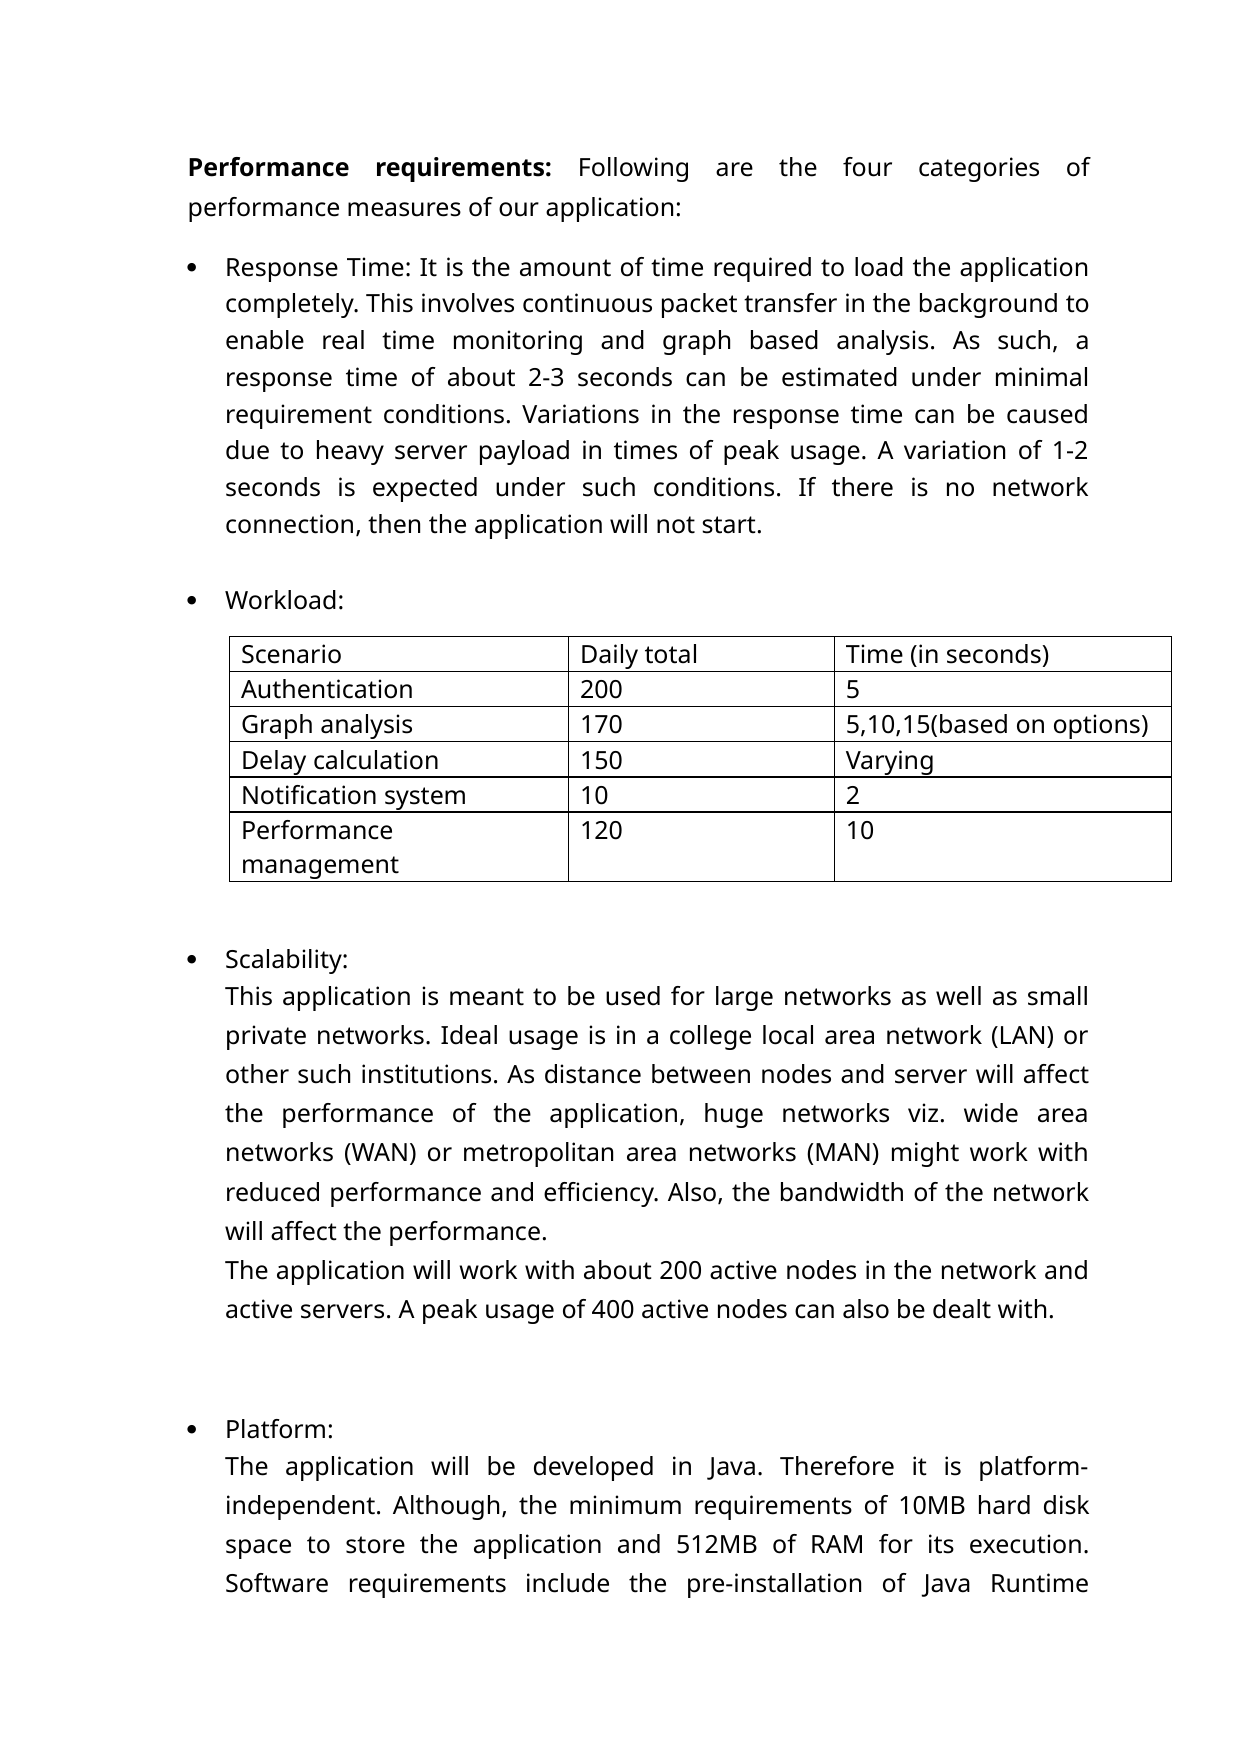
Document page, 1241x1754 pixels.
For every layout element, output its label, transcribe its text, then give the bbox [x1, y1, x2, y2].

table_cell 2 [835, 778, 1171, 811]
table_cell 150 [569, 742, 834, 776]
list Response Time: It is the amount of time required to load the application completely. This involves continuous packet transfer in the background to enable real time monitoring and graph based analysis. As such, a response time of about 2-3 seconds can be estimated under minimal requirement conditions. Variations in the response time can be caused due to heavy server payload in times of peak usage. A variation of 1-2 seconds is expected under such conditions. If there is no network connection, then the application will not start. [187, 249, 1090, 541]
table_cell Graph analysis [230, 707, 568, 741]
table_cell Performance management [230, 813, 568, 881]
table_cell Delay calculation [230, 742, 568, 776]
list This application is meant to be used for large networks as well as small private networks. Ideal usage is in a college local area network (LAN) or other such institutions. As distance between nodes and server will affect the performance of the application, huge networks viz. wide area networks (WAN) or metropolitan area networks (MAN) might work with reduced performance and efficiency. Also, the bandwidth of the network will affect the performance. [225, 978, 1090, 1247]
table_cell 200 [569, 672, 834, 706]
table_cell 10 [569, 778, 834, 811]
table_cell 5 [835, 672, 1171, 706]
table_cell 10 [835, 813, 1171, 881]
table_cell Notification system [230, 778, 568, 811]
table_header Daily total [569, 637, 834, 671]
list The application will work with about 200 active nodes in the network and active servers. A peak usage of 400 active nodes can also be dealt with. [225, 1253, 1090, 1326]
table_cell 120 [569, 813, 834, 881]
table_cell Authentication [230, 672, 568, 706]
table_header Time (in seconds) [835, 637, 1171, 671]
list Platform: [187, 1412, 1090, 1446]
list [225, 1448, 1090, 1600]
table_cell 170 [569, 707, 834, 741]
table_cell 5,10,15(based on options) [835, 707, 1171, 741]
table_header Scenario [230, 637, 568, 671]
list Workload: [187, 582, 1090, 617]
table_cell Varying [835, 742, 1171, 776]
text Performance requirements: Following are the four categories of performance measures of our application: [187, 150, 1090, 223]
list Scalability: [187, 942, 1090, 976]
